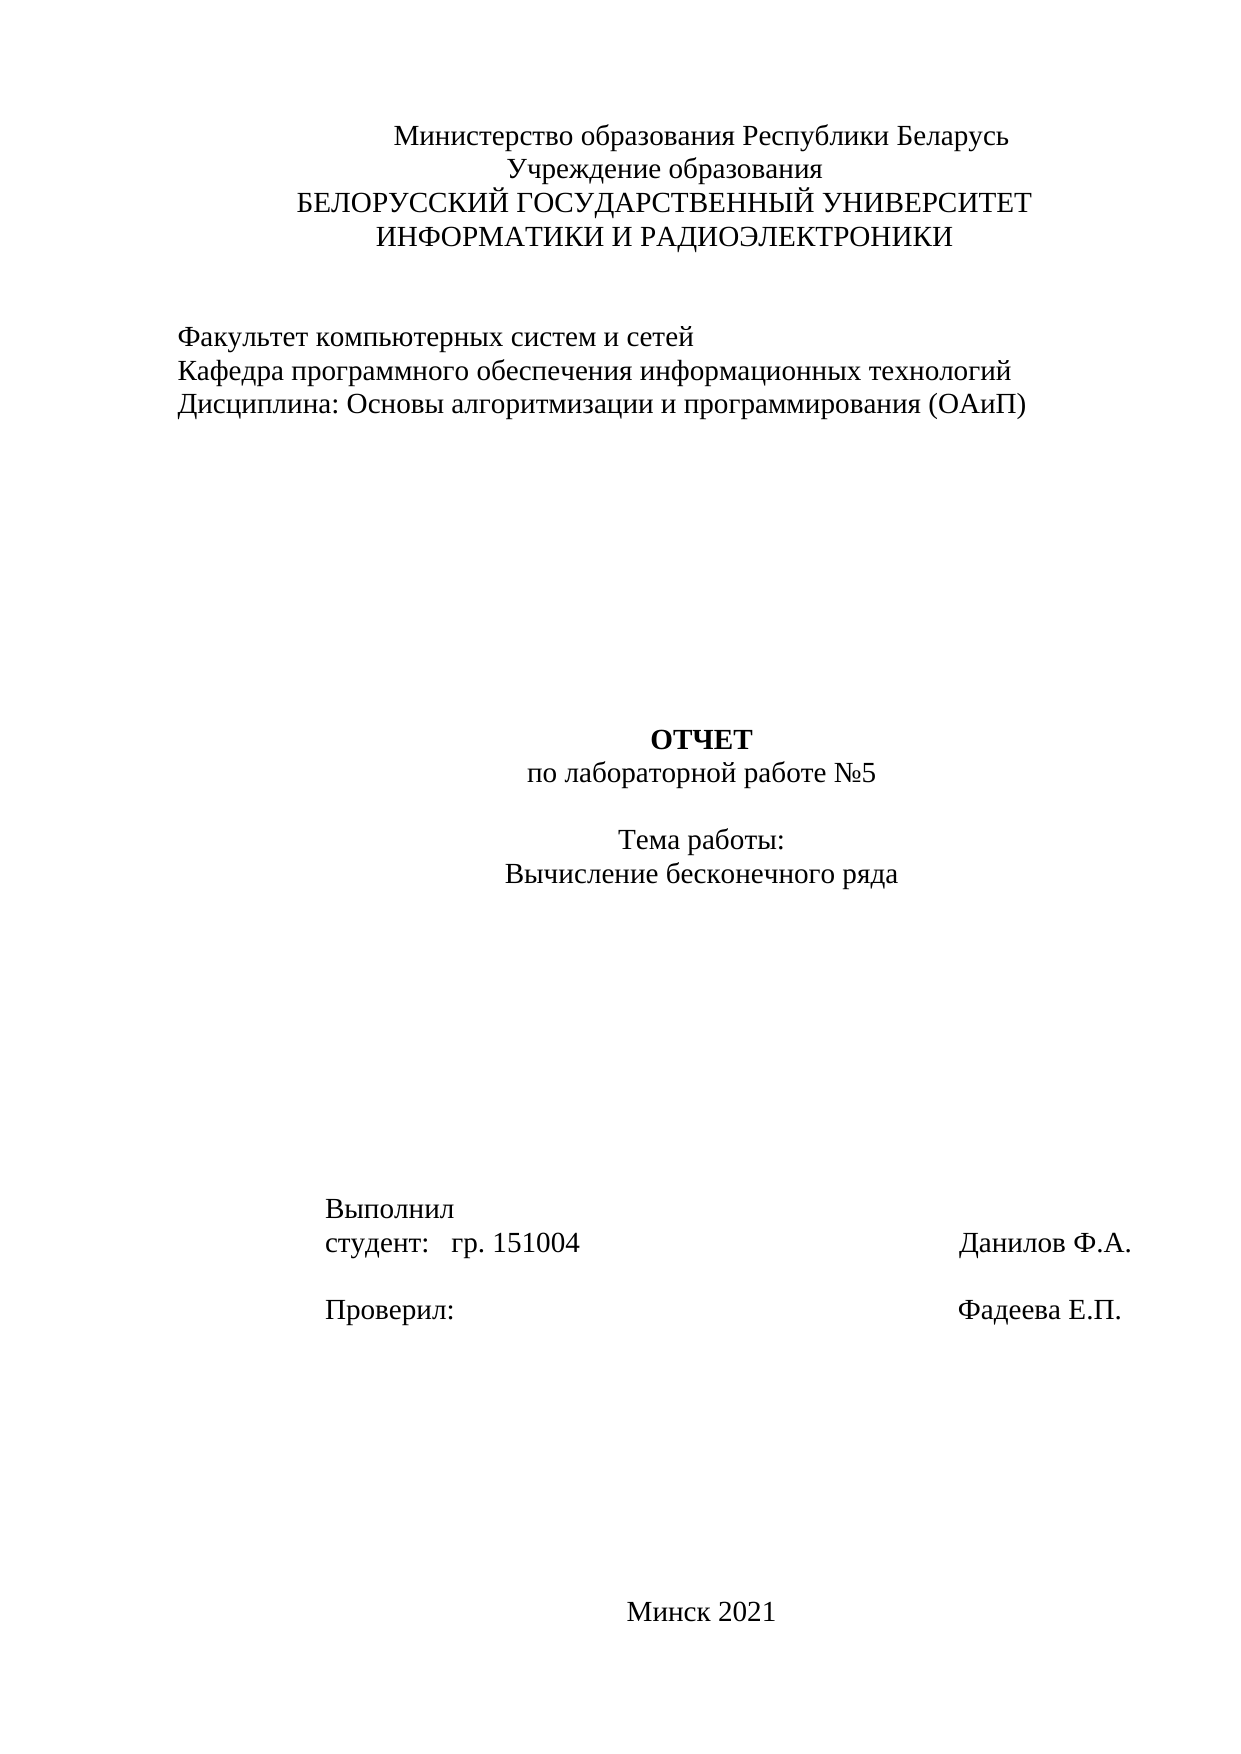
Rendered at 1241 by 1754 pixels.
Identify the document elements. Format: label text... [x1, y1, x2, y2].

text студент: гр. 151004 Данилов Ф.А. [177, 1225, 1152, 1258]
text Факультет компьютерных систем и сетей [177, 319, 1152, 353]
text БЕЛОРУССКИЙ ГОСУДАРСТВЕННЫЙ УНИВЕРСИТЕТ [177, 185, 1152, 219]
text Тема работы: [177, 822, 1152, 856]
text по лабораторной работе №5 [177, 755, 1152, 789]
text Кафедра программного обеспечения информационных технологий [177, 353, 1152, 386]
text Минск 2021 [177, 1594, 1152, 1627]
text Дисциплина: Основы алгоритмизации и программирования (ОАиП) [177, 386, 1152, 420]
text Учреждение образования [177, 152, 1152, 185]
text ОТЧЕТ [177, 722, 1152, 755]
text Выполнил [177, 1191, 1152, 1225]
text Проверил: Фадеева Е.П. [177, 1292, 1152, 1326]
text ИНФОРМАТИКИ И РАДИОЭЛЕКТРОНИКИ [177, 219, 1152, 252]
text Министерство образования Республики Беларусь [177, 118, 1152, 152]
text Вычисление бесконечного ряда [177, 856, 1152, 889]
